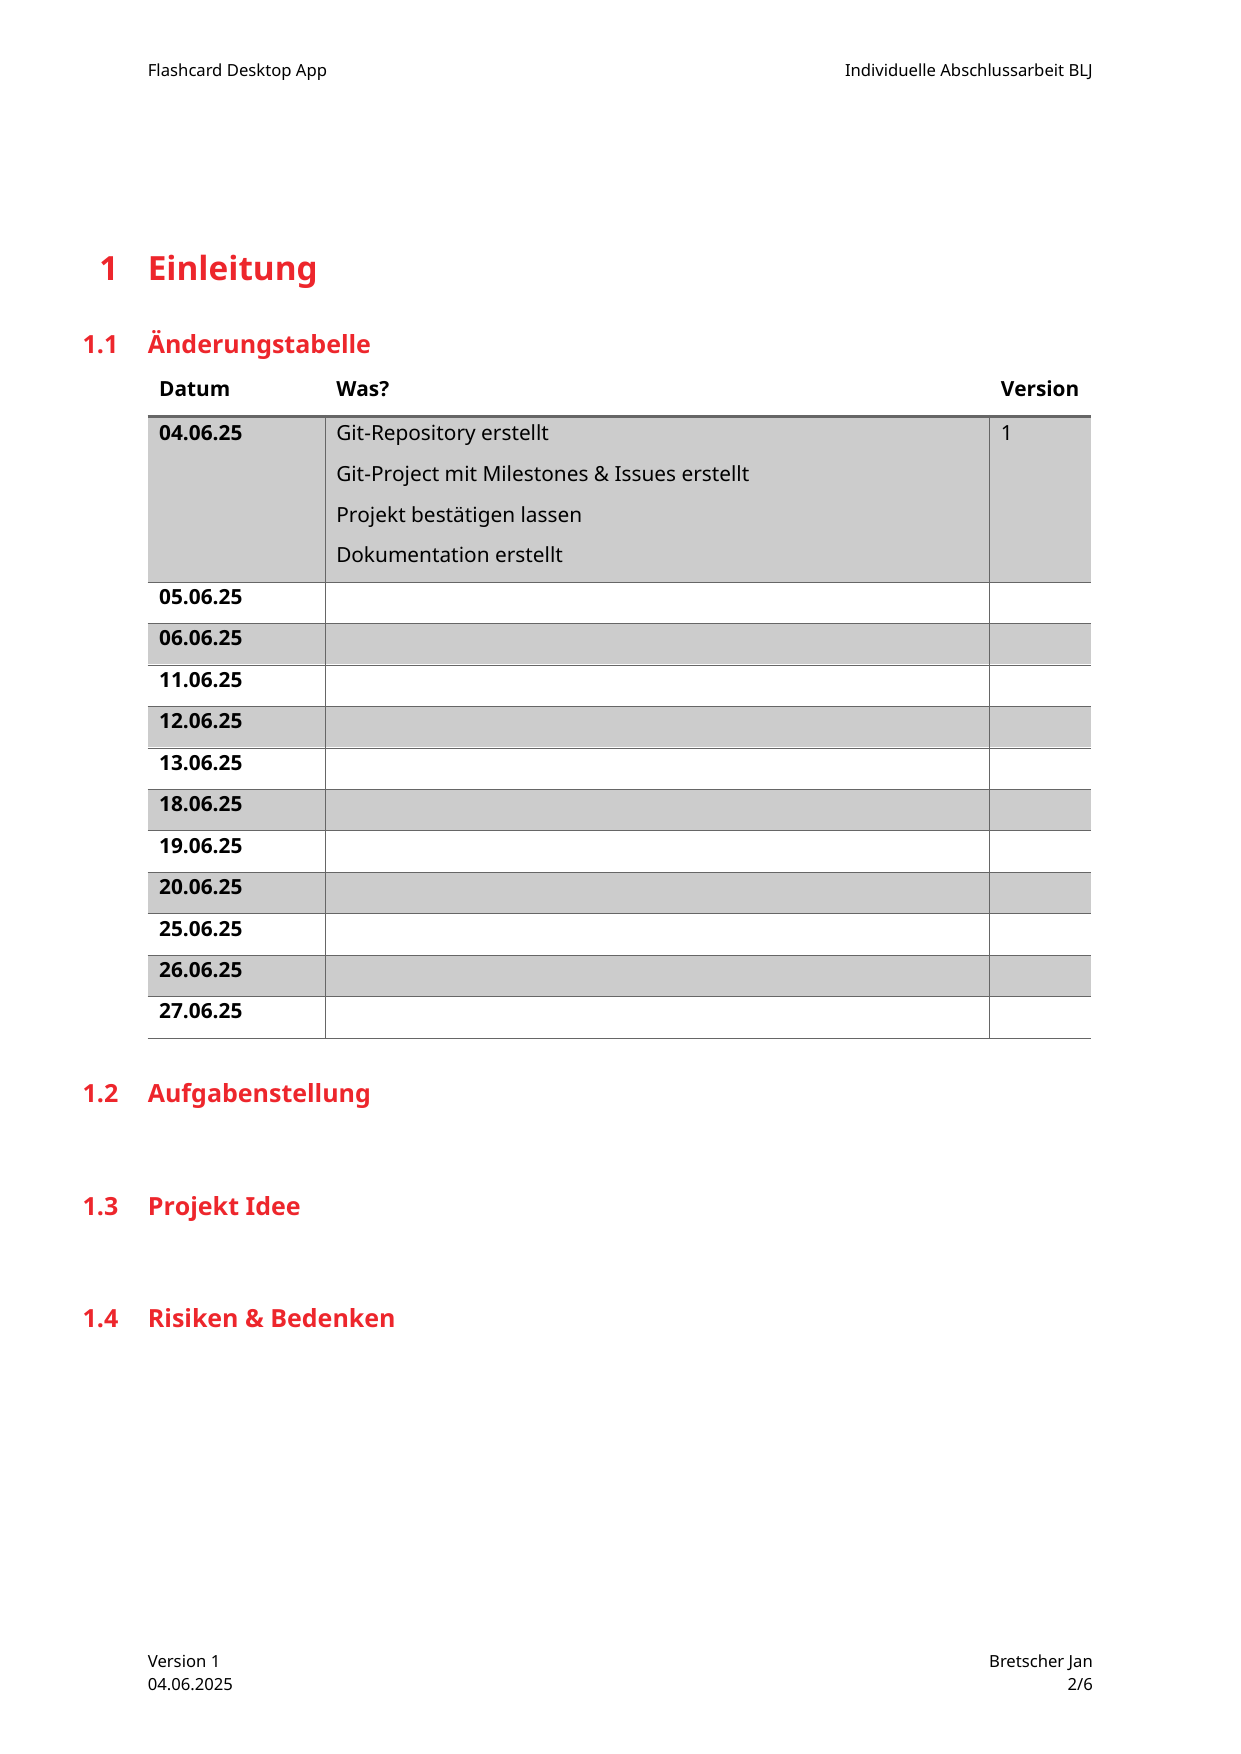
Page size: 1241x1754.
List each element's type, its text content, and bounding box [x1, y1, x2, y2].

table_cell [990, 624, 1091, 664]
table_cell 19.06.25 [148, 831, 325, 872]
subtitle Projekt Idee [118, 1188, 1092, 1222]
table_cell [326, 583, 989, 623]
table_cell 27.06.25 [148, 997, 325, 1038]
table_cell [326, 997, 989, 1038]
table_cell [326, 956, 989, 996]
table_cell [326, 707, 989, 747]
subtitle Einleitung [118, 244, 1092, 290]
table_cell [990, 707, 1091, 747]
subtitle Risiken & Bedenken [118, 1301, 1092, 1335]
table_cell 13.06.25 [148, 749, 325, 789]
table_cell [990, 873, 1091, 913]
table_cell [990, 749, 1091, 789]
table_cell 12.06.25 [148, 707, 325, 747]
table_cell 18.06.25 [148, 790, 325, 830]
table_cell [326, 666, 989, 706]
table_cell 04.06.25 [148, 418, 325, 582]
table_cell Git-Repository erstellt Git-Project mit Milestones & Issues erstellt Projekt bestätigen lassen Dokumentation erstellt [326, 418, 989, 582]
table_cell [326, 790, 989, 830]
table_header Was? [325, 374, 989, 415]
table_cell [990, 831, 1091, 872]
table_cell [326, 914, 989, 955]
table_cell 06.06.25 [148, 624, 325, 664]
table_cell [990, 956, 1091, 996]
table_cell [990, 666, 1091, 706]
table_cell [990, 997, 1091, 1038]
table_cell [990, 583, 1091, 623]
table_cell 05.06.25 [148, 583, 325, 623]
subtitle Aufgabenstellung [118, 1076, 1092, 1110]
subtitle Änderungstabelle [118, 327, 1092, 361]
table_cell [326, 831, 989, 872]
table_cell [990, 790, 1091, 830]
table_header Datum [148, 374, 325, 415]
table_cell [326, 873, 989, 913]
table_cell 25.06.25 [148, 914, 325, 955]
table_cell [326, 624, 989, 664]
table_cell [990, 914, 1091, 955]
table_cell 26.06.25 [148, 956, 325, 996]
table_cell [326, 749, 989, 789]
table_header Version [989, 374, 1091, 415]
table_cell 11.06.25 [148, 666, 325, 706]
table_cell 1 [990, 418, 1091, 582]
table_cell 20.06.25 [148, 873, 325, 913]
